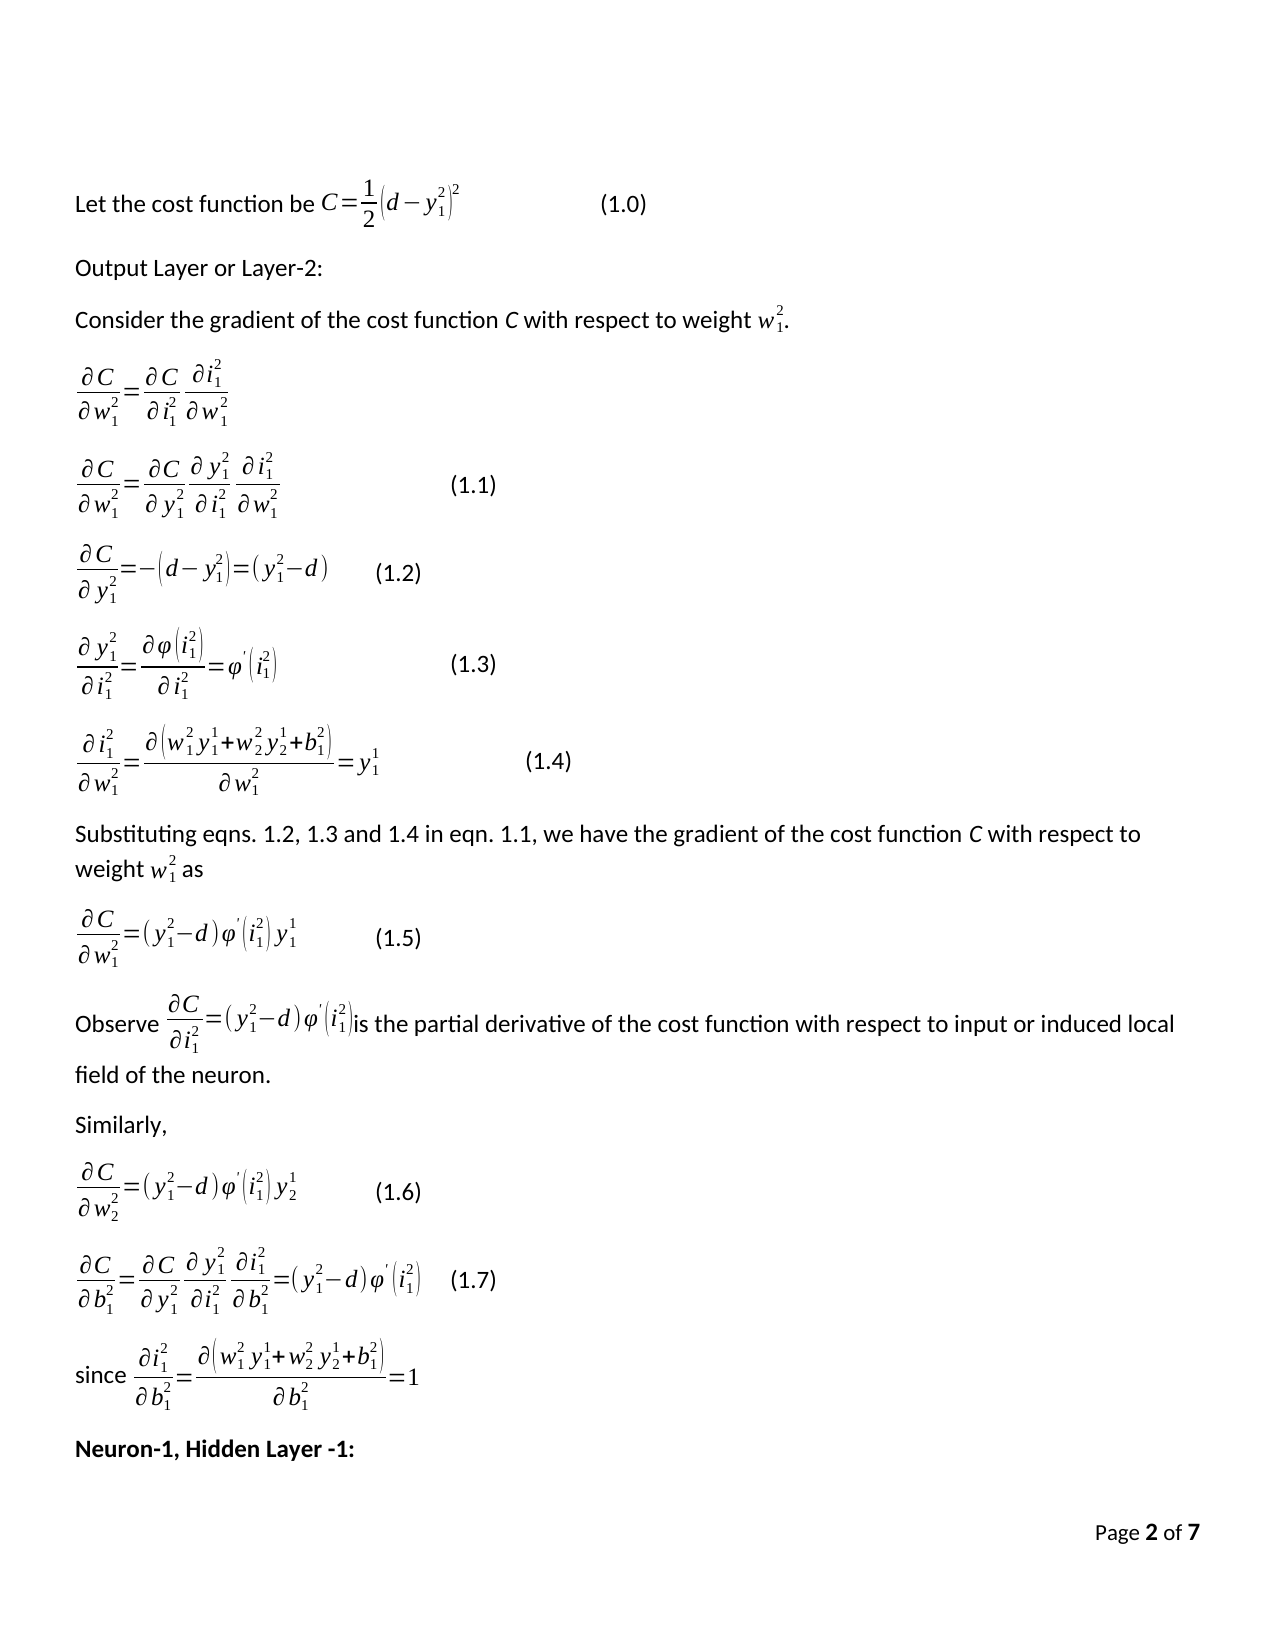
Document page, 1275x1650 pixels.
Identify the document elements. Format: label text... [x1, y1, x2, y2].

text (1.5) [75, 905, 1200, 972]
text (1.7) [75, 1244, 1200, 1317]
text Neuron-1, Hidden Layer -1: [75, 1433, 1200, 1463]
text Consider the gradient of the cost function C with respect to weight . [75, 302, 1200, 337]
text Let the cost function be (1.0) [75, 174, 1200, 233]
text since [75, 1336, 1200, 1414]
text (1.6) [75, 1158, 1200, 1225]
text (1.4) [75, 722, 1200, 799]
text Substituting eqns. 1.2, 1.3 and 1.4 in eqn. 1.1, we have the gradient of the cost function C with respect to weight as [75, 818, 1200, 886]
text (1.1) [75, 448, 1200, 521]
text (1.2) [75, 541, 1200, 607]
text Output Layer or Layer-2: [75, 252, 1200, 283]
text Similarly, [75, 1109, 1200, 1139]
text Observe is the partial derivative of the cost function with respect to input or induced local field of the neuron. [75, 991, 1200, 1090]
text (1.3) [75, 626, 1200, 703]
